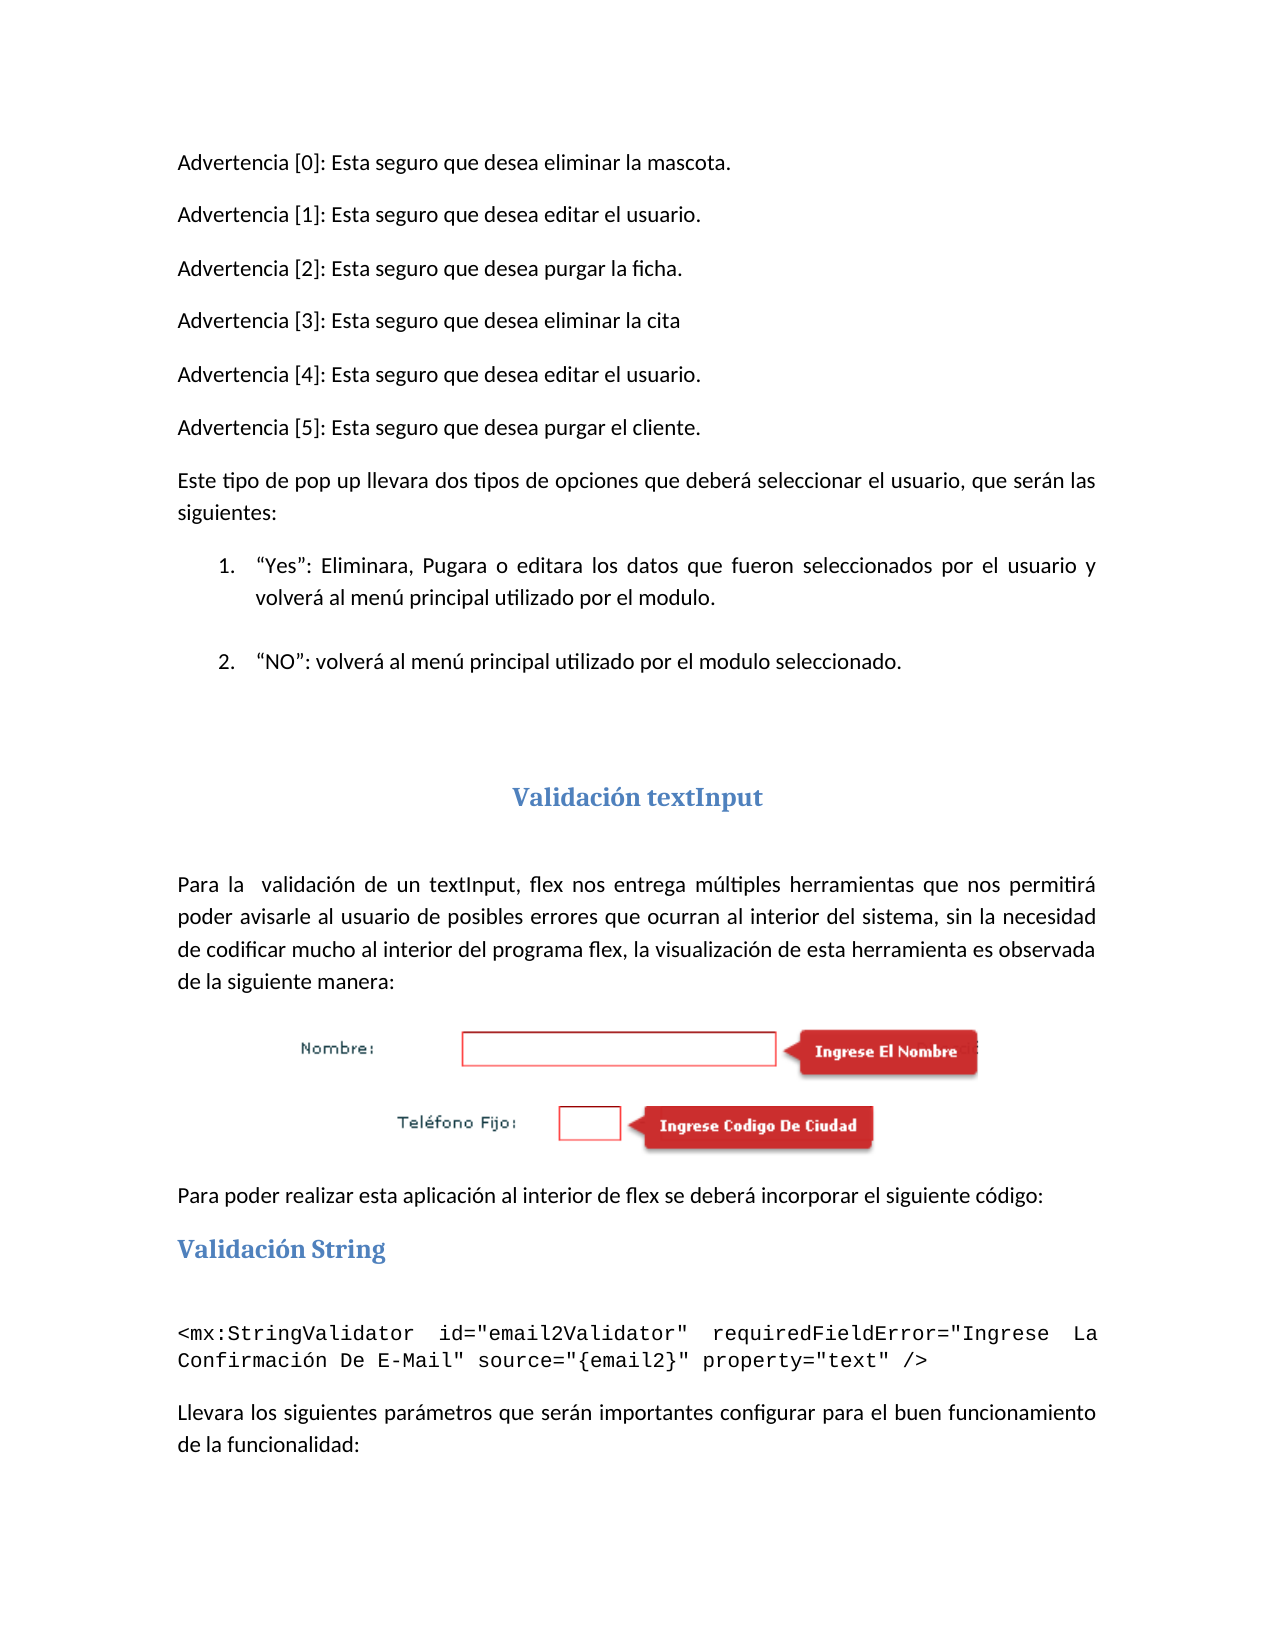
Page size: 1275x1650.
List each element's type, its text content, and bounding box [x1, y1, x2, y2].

subtitle Validación textInput [177, 782, 1098, 813]
text Advertencia [5]: Esta seguro que desea purgar el cliente. [177, 413, 1098, 441]
list “NO”: volverá al menú principal utilizado por el modulo seleccionado. [218, 647, 1098, 676]
text Advertencia [4]: Esta seguro que desea editar el usuario. [177, 360, 1098, 388]
text Advertencia [1]: Esta seguro que desea editar el usuario. [177, 201, 1098, 229]
text Advertencia [3]: Esta seguro que desea eliminar la cita [177, 307, 1098, 335]
text Llevara los siguientes parámetros que serán importantes configurar para el buen funcionamiento de la funcionalidad: [177, 1398, 1098, 1458]
text Para poder realizar esta aplicación al interior de flex se deberá incorporar el siguiente código: [177, 1181, 1098, 1209]
text Este tipo de pop up llevara dos tipos de opciones que deberá seleccionar el usuario, que serán las siguientes: [177, 466, 1098, 526]
text Advertencia [0]: Esta seguro que desea eliminar la mascota. [177, 148, 1098, 176]
text <mx:StringValidator id="email2Validator" requiredFieldError="Ingrese La Confirmación De E-Mail" source="{email2}" property="text" /> [177, 1323, 1098, 1374]
list “Yes”: Eliminara, Pugara o editara los datos que fueron seleccionados por el usuario y volverá al menú principal utilizado por el modulo. [218, 551, 1098, 611]
text Advertencia [2]: Esta seguro que desea purgar la ficha. [177, 254, 1098, 282]
picture [393, 1106, 883, 1157]
picture [296, 1020, 979, 1086]
text Para la validación de un textInput, flex nos entrega múltiples herramientas que nos permitirá poder avisarle al usuario de posibles errores que ocurran al interior del sistema, sin la necesidad de codificar mucho al interior del programa flex, la visualización de esta herramienta es observada de la siguiente manera: [177, 870, 1098, 995]
subtitle Validación String [177, 1234, 1098, 1266]
